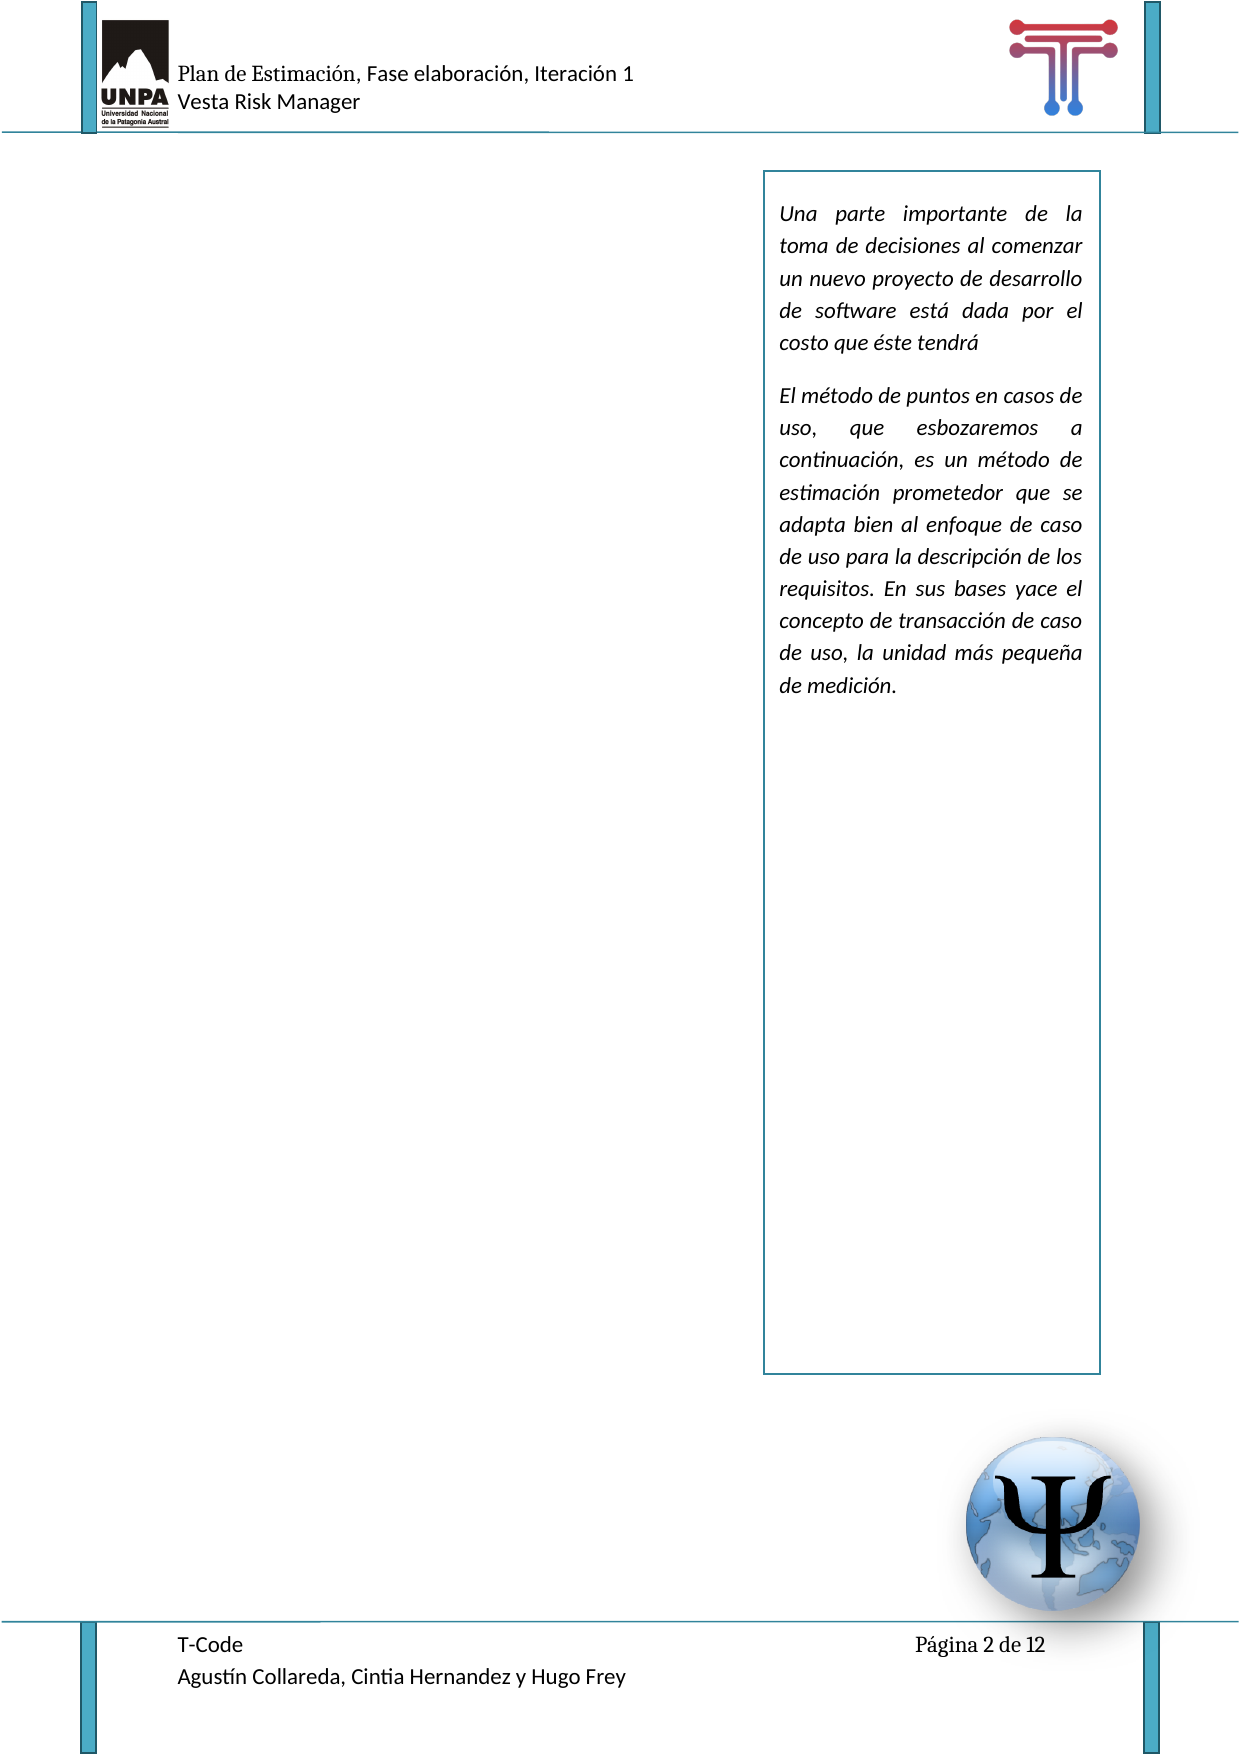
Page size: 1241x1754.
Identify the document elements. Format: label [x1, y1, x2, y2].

picture [100, 18, 170, 129]
picture [1008, 16, 1118, 118]
picture [953, 1424, 1151, 1622]
